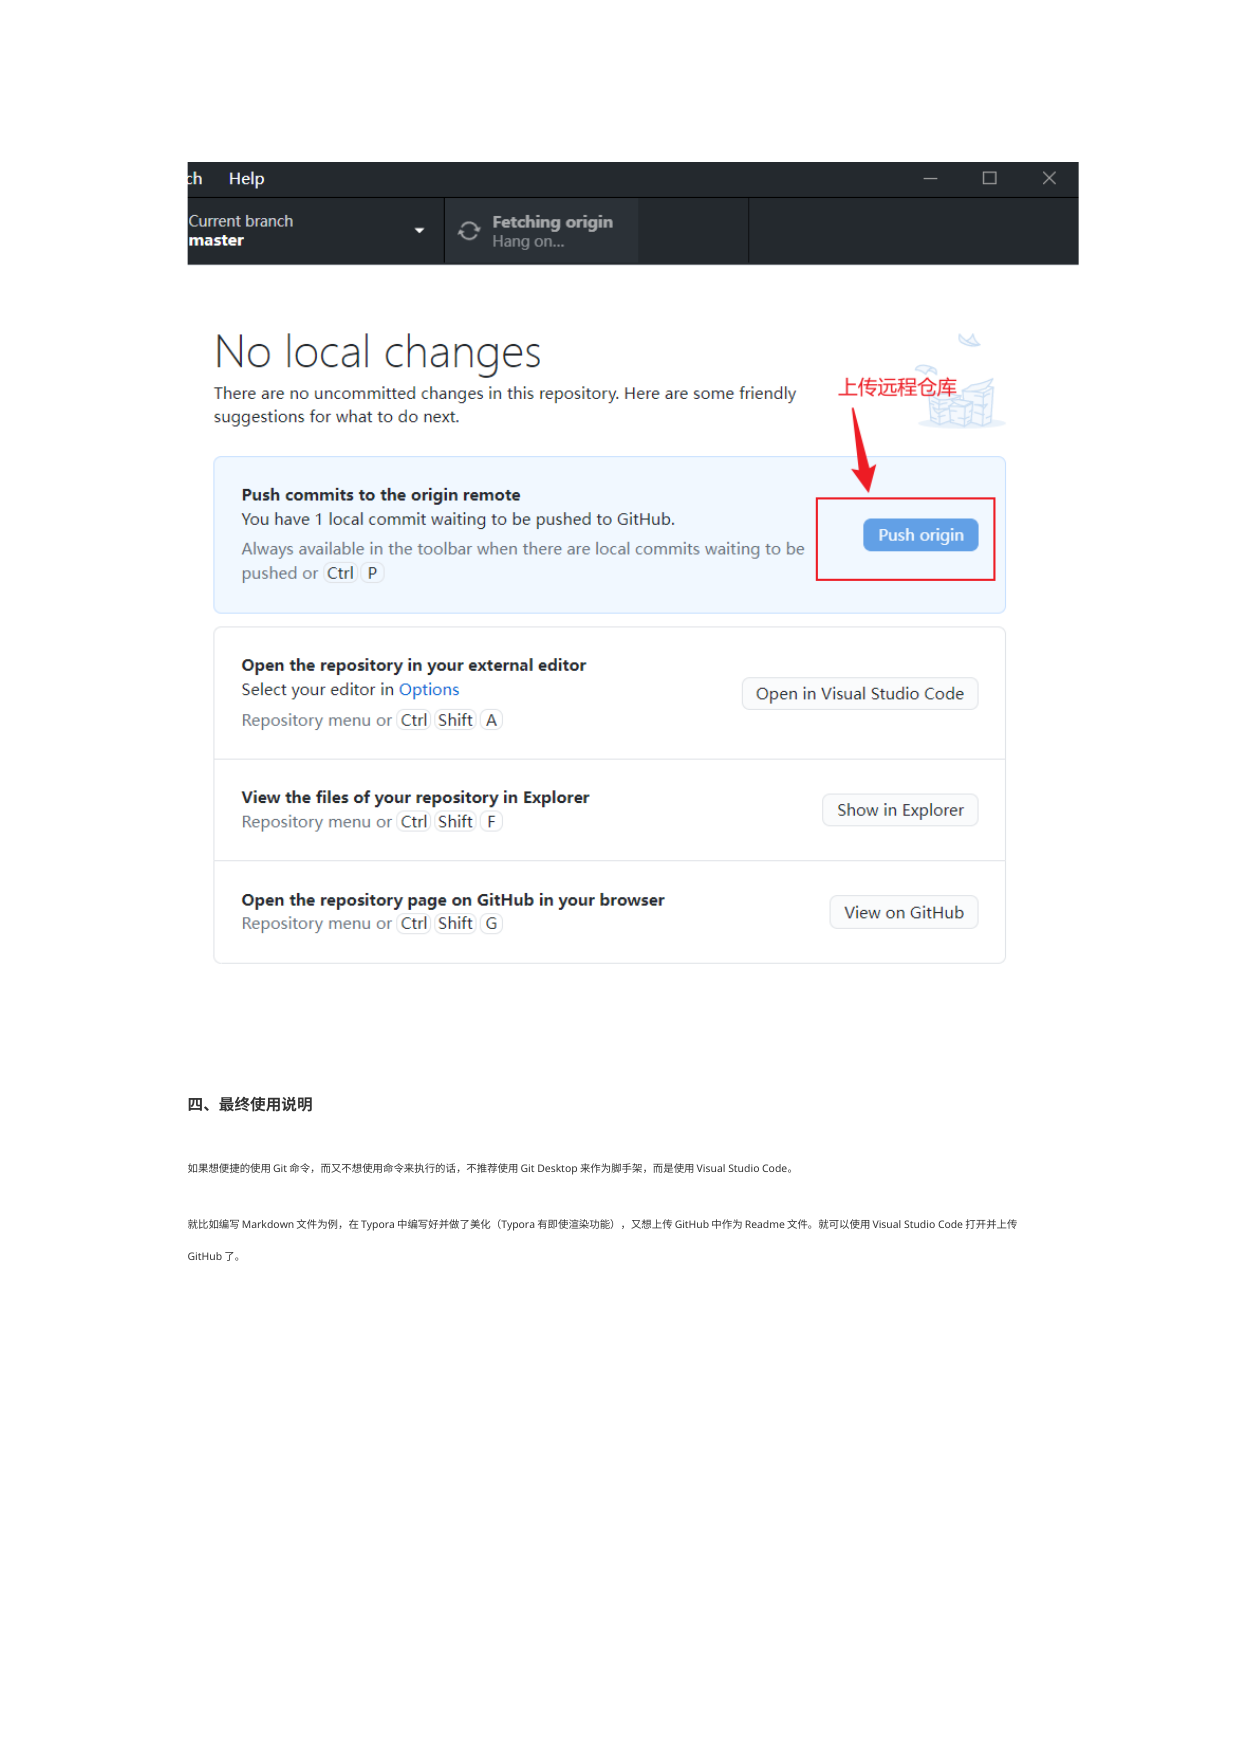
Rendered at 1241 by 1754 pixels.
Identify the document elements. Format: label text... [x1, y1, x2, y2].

picture [187, 162, 1079, 1058]
subtitle 四、最终使用说明 [187, 1088, 1053, 1120]
text 就比如编写Markdown文件为例，在Typora中编写好并做了美化（Typora有即使渲染功能），又想上传GitHub中作为Readme文件。就可以使用Visual Studio Code打开并上传GitHub了。 [187, 1208, 1053, 1273]
text 如果想便捷的使用Git命令，而又不想使用命令来执行的话，不推荐使用Git Desktop来作为脚手架，而是使用Visual Studio Code。 [187, 1152, 1053, 1184]
